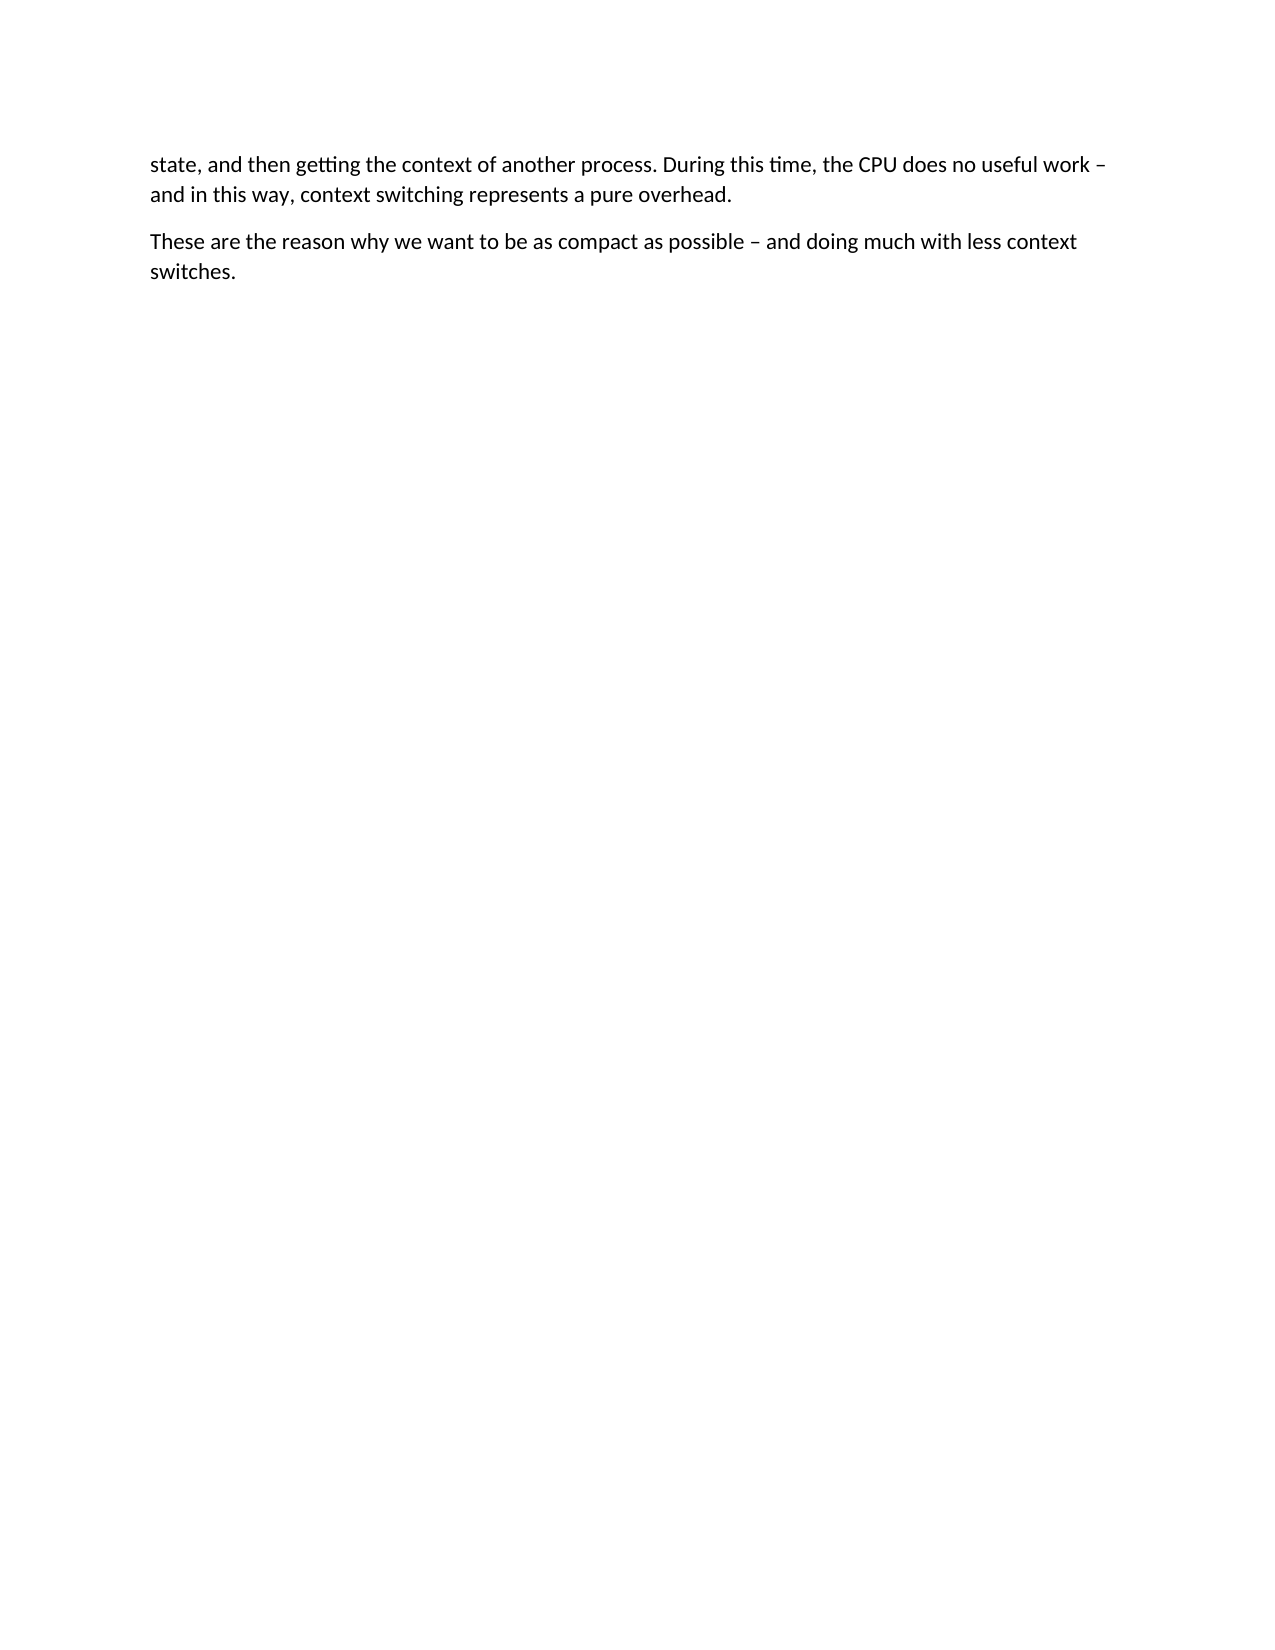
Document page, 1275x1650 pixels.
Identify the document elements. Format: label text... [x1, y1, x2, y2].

text These are the reason why we want to be as compact as possible – and doing much with less context switches. [150, 227, 1125, 285]
